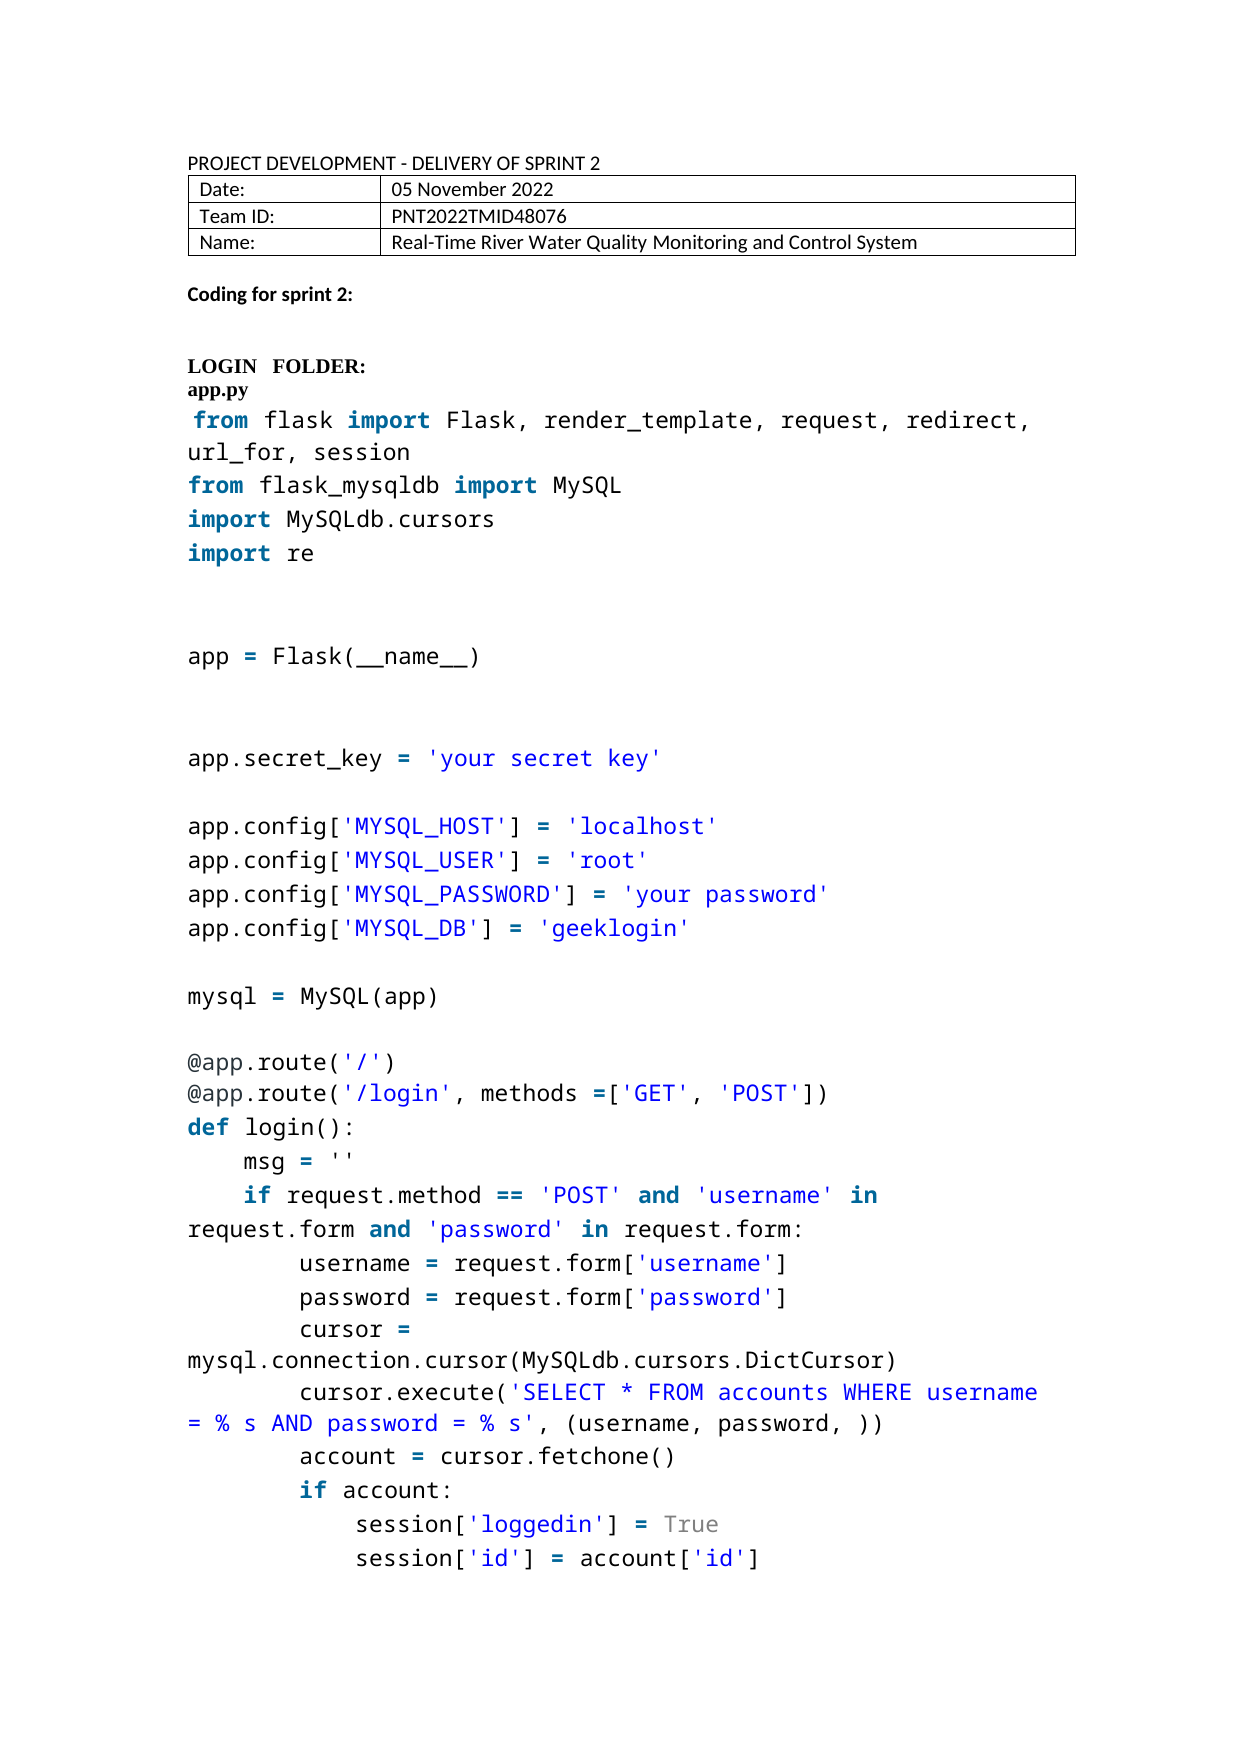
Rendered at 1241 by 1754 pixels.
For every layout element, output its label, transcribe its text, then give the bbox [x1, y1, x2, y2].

text account = cursor.fetchone() [187, 1438, 1053, 1472]
text app.config['MYSQL_PASSWORD'] = 'your password' [187, 876, 1053, 910]
table_cell Real-Time River Water Quality Monitoring and Control System [381, 229, 1075, 255]
text app.config['MYSQL_DB'] = 'geeklogin' [187, 910, 1053, 944]
text if account: [187, 1472, 1053, 1506]
text PROJECT DEVELOPMENT - DELIVERY OF SPRINT 2 [187, 150, 1053, 175]
text username = request.form['username'] [187, 1245, 1053, 1279]
text app = Flask(__name__) [187, 637, 1053, 671]
text def login(): [187, 1108, 1053, 1143]
text import MySQLdb.cursors [187, 501, 1053, 535]
text cursor = mysql.connection.cursor(MySQLdb.cursors.DictCursor) [187, 1313, 1053, 1375]
table_header 05 November 2022 [381, 176, 1075, 202]
table_cell PNT2022TMID48076 [381, 203, 1075, 228]
text cursor.execute('SELECT * FROM accounts WHERE username = % s AND password = % s', (username, password, )) [187, 1375, 1053, 1438]
text app.py [187, 378, 1053, 402]
text if request.method == 'POST' and 'username' in request.form and 'password' in request.form: [187, 1177, 1053, 1245]
text session['loggedin'] = True [187, 1506, 1053, 1540]
text Coding for sprint 2: [187, 281, 1053, 307]
text @app.route('/') [187, 1046, 1053, 1077]
text from flask import Flask, render_template, request, redirect, url_for, session [187, 402, 1053, 467]
text msg = '' [187, 1143, 1053, 1177]
table_header Date: [189, 176, 380, 202]
text app.config['MYSQL_USER'] = 'root' [187, 842, 1053, 876]
text mysql = MySQL(app) [187, 978, 1053, 1012]
text app.config['MYSQL_HOST'] = 'localhost' [187, 808, 1053, 842]
text import re [187, 535, 1053, 569]
text LOGIN FOLDER: [187, 354, 1053, 378]
text password = request.form['password'] [187, 1279, 1053, 1313]
table_cell Team ID: [189, 203, 380, 228]
text @app.route('/login', methods =['GET', 'POST']) [187, 1077, 1053, 1108]
text app.secret_key = 'your secret key' [187, 739, 1053, 773]
text session['id'] = account['id'] [187, 1540, 1053, 1574]
table_cell Name: [189, 229, 380, 255]
text from flask_mysqldb import MySQL [187, 467, 1053, 501]
